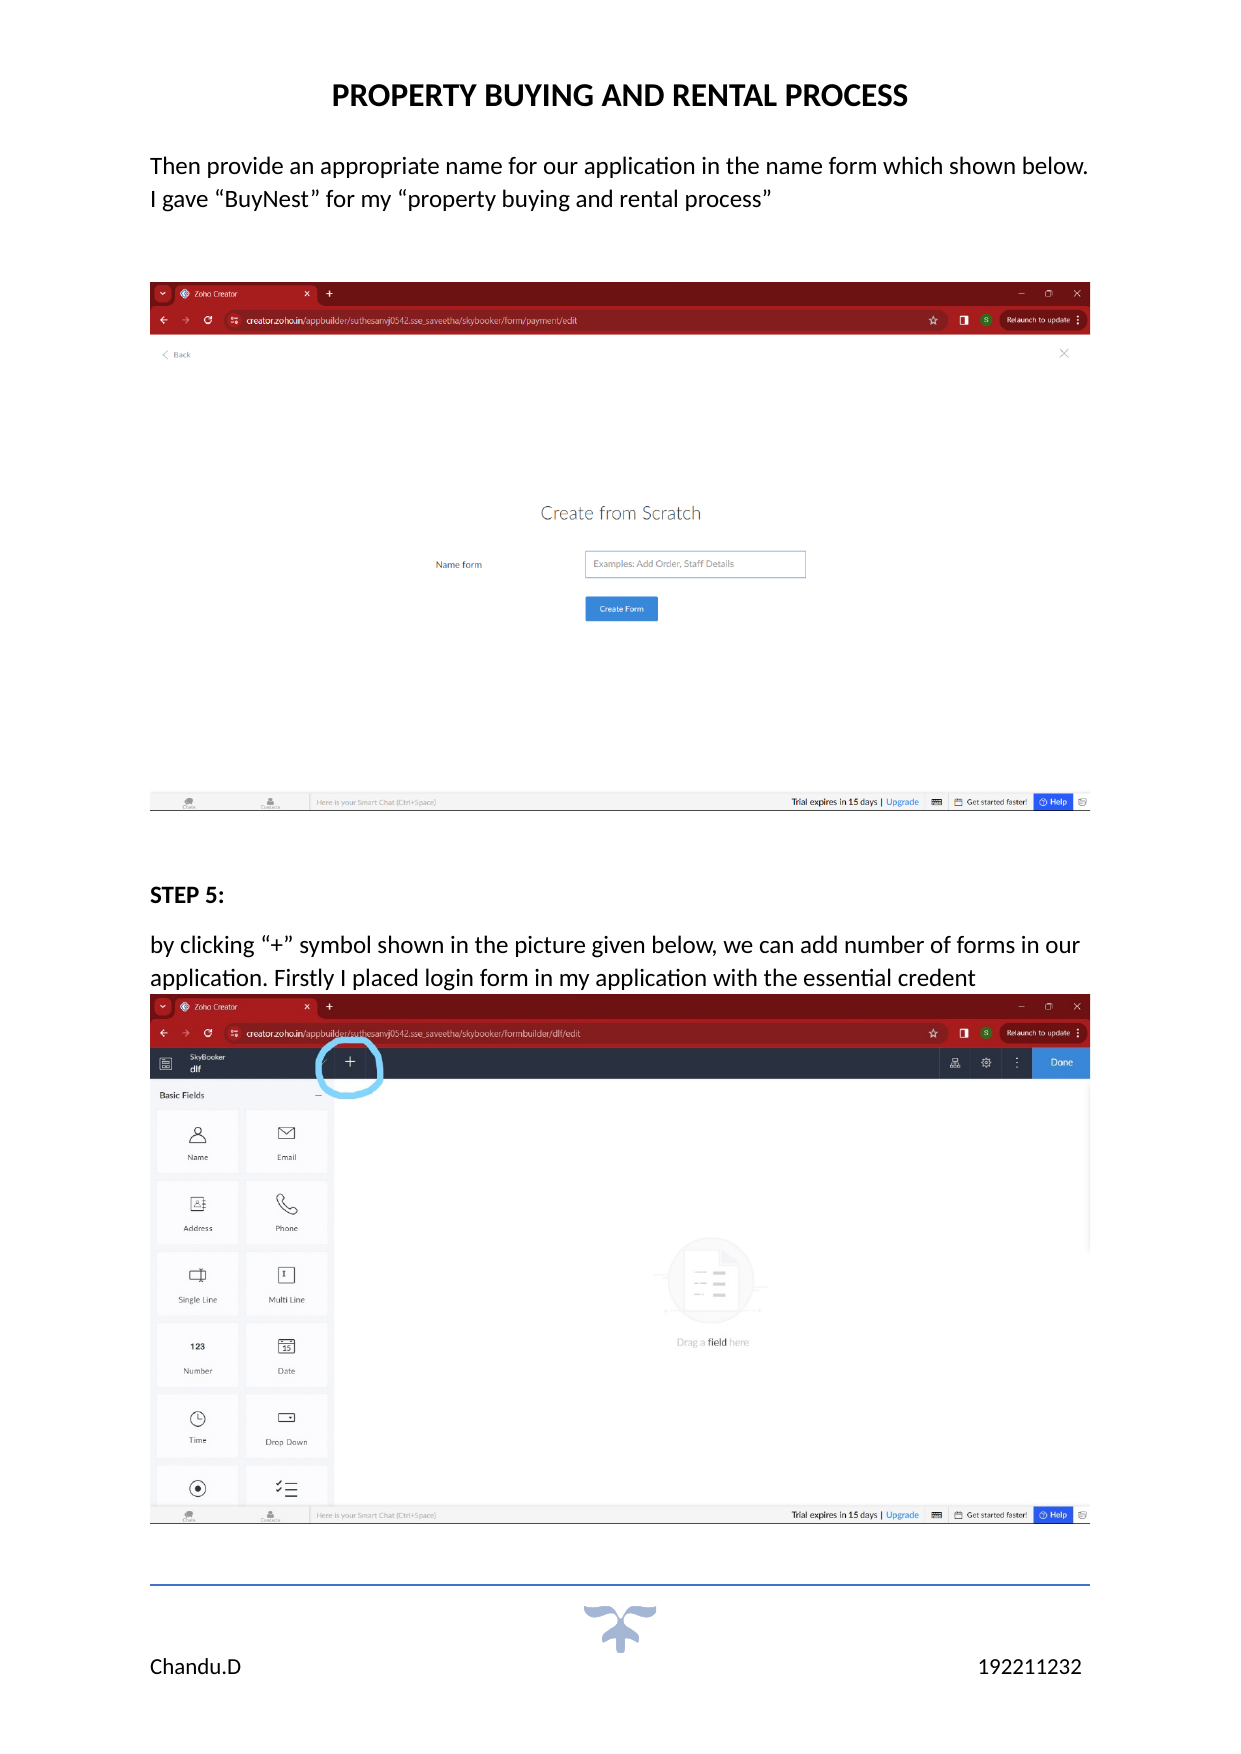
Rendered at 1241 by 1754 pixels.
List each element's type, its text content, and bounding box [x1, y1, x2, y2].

text STEP 5: [150, 879, 1090, 910]
text Then provide an appropriate name for our application in the name form which shown below. I gave “BuyNest” for my “property buying and rental process” [150, 150, 1090, 213]
text by clicking “+” symbol shown in the picture given below, we can add number of forms in our application. Firstly I placed login form in my application with the essential credent [150, 929, 1090, 994]
picture [150, 994, 1091, 1524]
picture [150, 282, 1091, 811]
